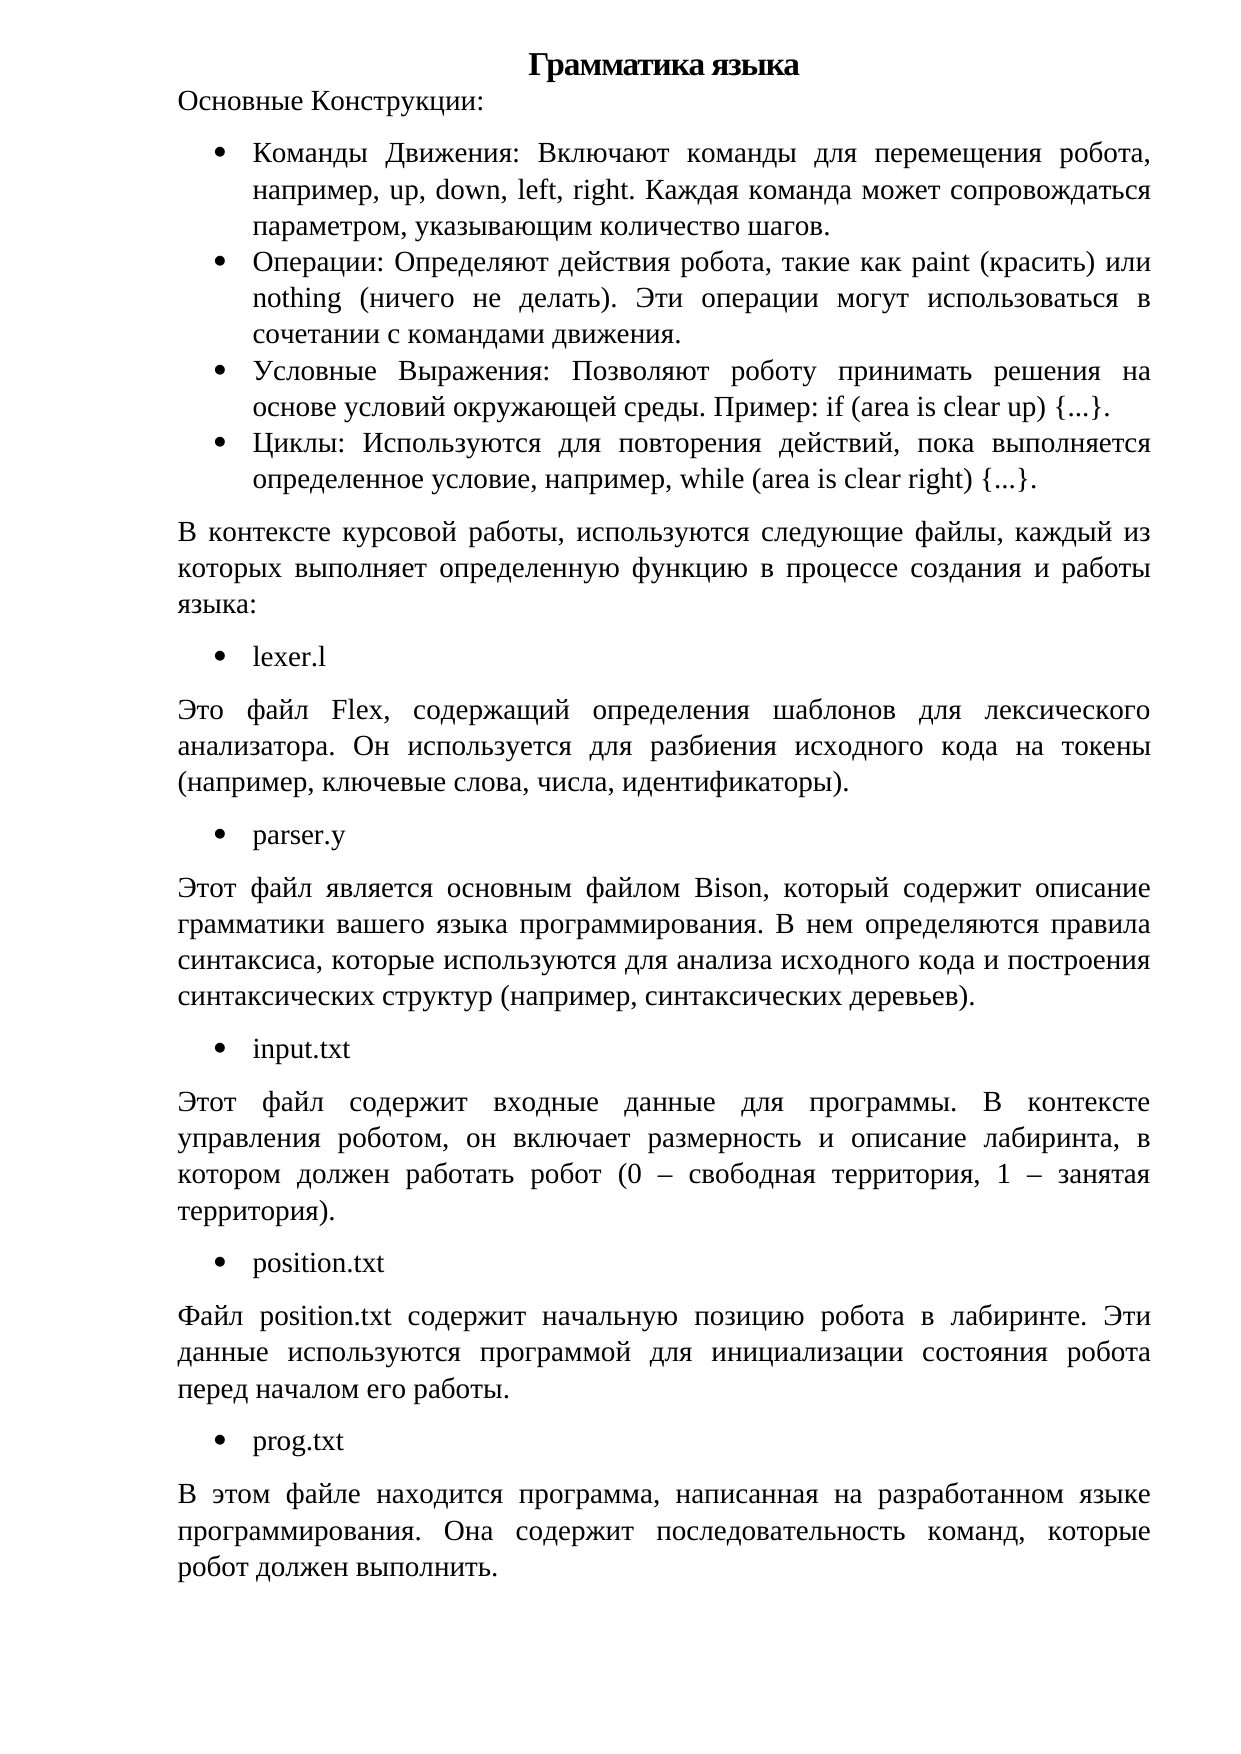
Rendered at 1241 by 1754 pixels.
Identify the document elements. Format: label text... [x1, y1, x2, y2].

list parser.y [215, 817, 1152, 851]
text В контексте курсовой работы, используются следующие файлы, каждый из которых выполняет определенную функцию в процессе создания и работы языка: [177, 514, 1152, 620]
text Этот файл является основным файлом Bison, который содержит описание грамматики вашего языка программирования. В нем определяются правила синтаксиса, которые используются для анализа исходного кода и построения синтаксических структур (например, синтаксических деревьев). [177, 870, 1152, 1012]
list Команды Движения: Включают команды для перемещения робота, например, up, down, left, right. Каждая команда может сопровождаться параметром, указывающим количество шагов. [215, 136, 1152, 241]
text Основные Конструкции: [177, 83, 1152, 116]
text В этом файле находится программа, написанная на разработанном языке программирования. Она содержит последовательность команд, которые робот должен выполнить. [177, 1476, 1152, 1582]
text Файл position.txt содержит начальную позицию робота в лабиринте. Эти данные используются программой для инициализации состояния робота перед началом его работы. [177, 1298, 1152, 1404]
list Циклы: Используются для повторения действий, пока выполняется определенное условие, например, while (area is clear right) {...}. [215, 425, 1152, 495]
list input.txt [215, 1031, 1152, 1065]
text Это файл Flex, содержащий определения шаблонов для лексического анализатора. Он используется для разбиения исходного кода на токены (например, ключевые слова, числа, идентификаторы). [177, 692, 1152, 798]
list position.txt [215, 1246, 1152, 1279]
text Этот файл содержит входные данные для программы. В контексте управления роботом, он включает размерность и описание лабиринта, в котором должен работать робот (0 – свободная территория, 1 – занятая территория). [177, 1084, 1152, 1226]
list Операции: Определяют действия робота, такие как paint (красить) или nothing (ничего не делать). Эти операции могут использоваться в сочетании с командами движения. [215, 244, 1152, 350]
list prog.txt [215, 1423, 1152, 1457]
title Грамматика языка [177, 44, 1152, 83]
list lexer.l [215, 639, 1152, 673]
list Условные Выражения: Позволяют роботу принимать решения на основе условий окружающей среды. Пример: if (area is clear up) {...}. [215, 353, 1152, 422]
